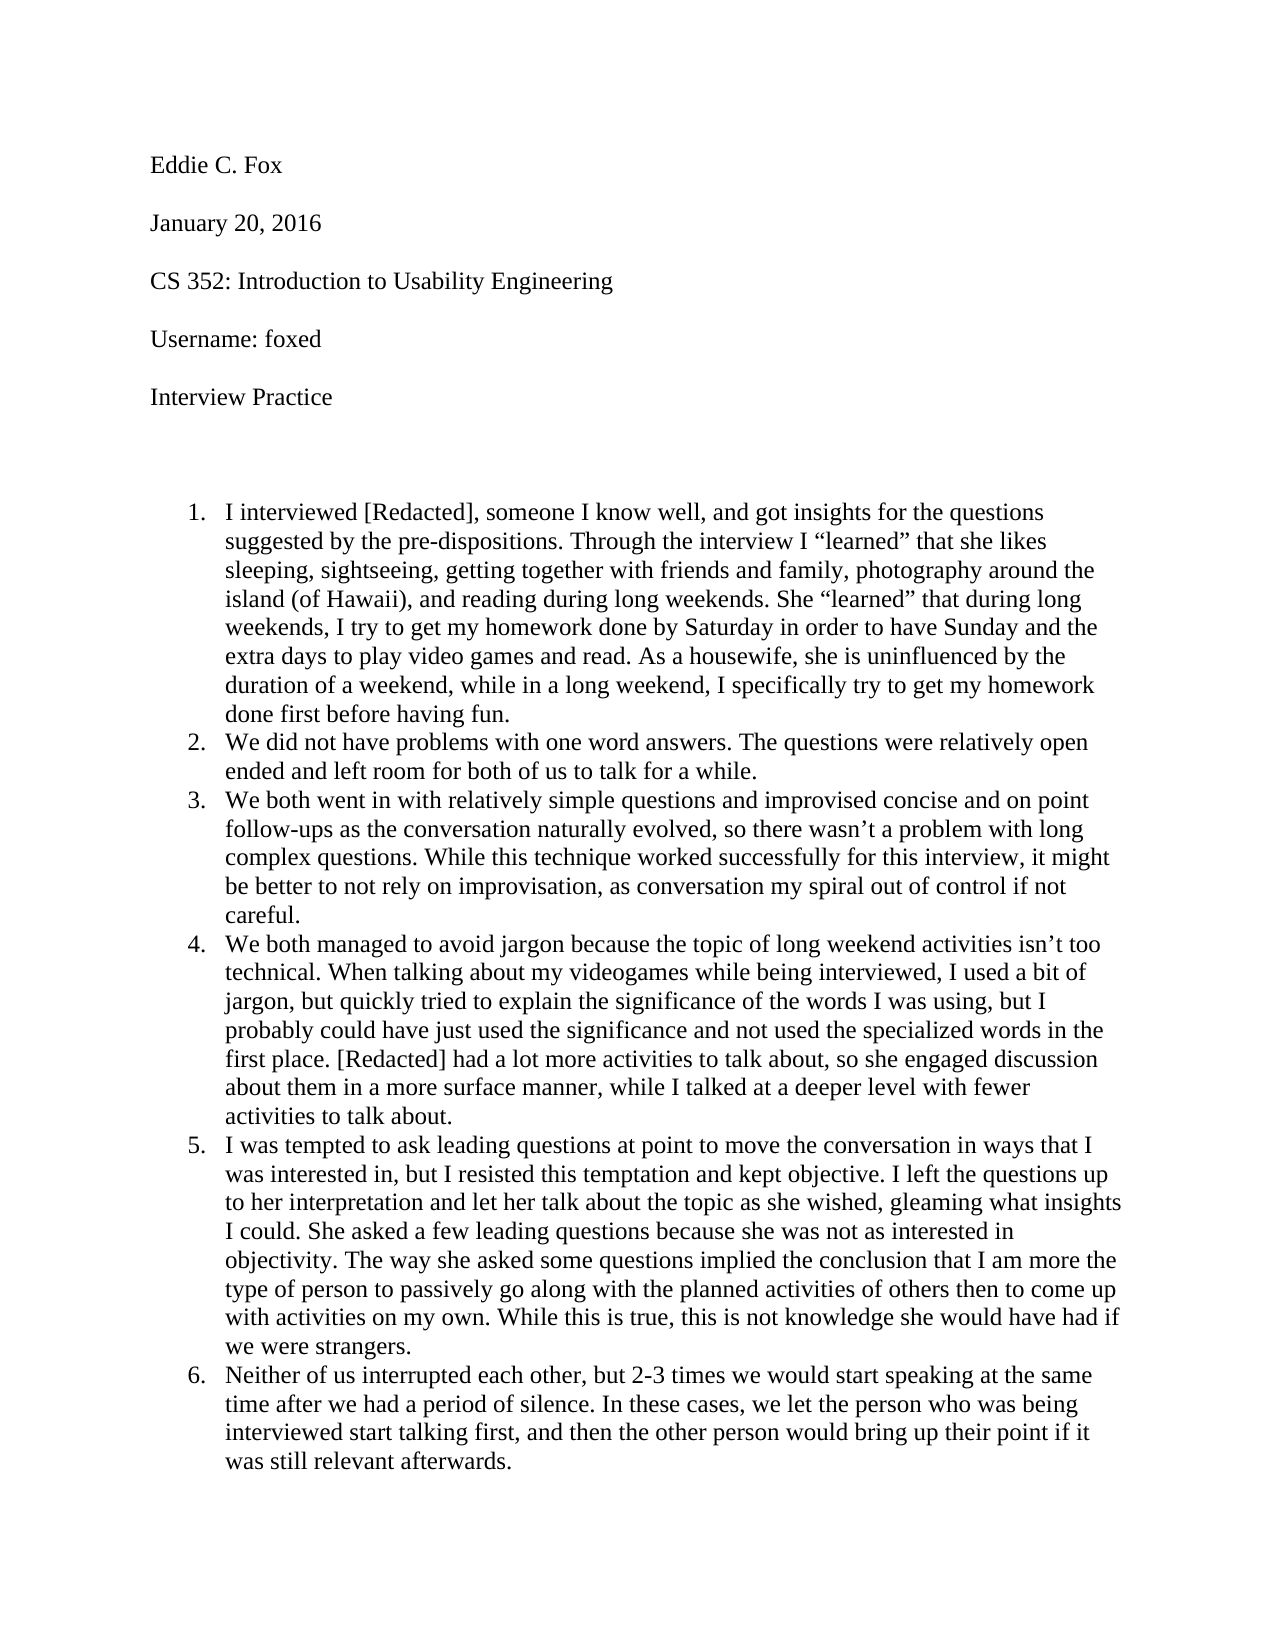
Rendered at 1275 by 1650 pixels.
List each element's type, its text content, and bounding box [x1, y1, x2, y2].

text CS 352: Introduction to Usability Engineering [150, 266, 1125, 294]
list We did not have problems with one word answers. The questions were relatively open ended and left room for both of us to talk for a while. [187, 727, 1125, 785]
list I interviewed [Redacted], someone I know well, and got insights for the questions suggested by the pre-dispositions. Through the interview I “learned” that she likes sleeping, sightseeing, getting together with friends and family, photography around the island (of Hawaii), and reading during long weekends. She “learned” that during long weekends, I try to get my homework done by Saturday in order to have Sunday and the extra days to play video games and read. As a housewife, she is uninfluenced by the duration of a weekend, while in a long weekend, I specifically try to get my homework done first before having fun. [187, 497, 1125, 727]
list Neither of us interrupted each other, but 2-3 times we would start speaking at the same time after we had a period of silence. In these cases, we let the person who was being interviewed start talking first, and then the other person would bring up their point if it was still relevant afterwards. [187, 1360, 1125, 1475]
text Eddie C. Fox [150, 150, 1125, 179]
list We both went in with relatively simple questions and improvised concise and on point follow-ups as the conversation naturally evolved, so there wasn’t a problem with long complex questions. While this technique worked successfully for this interview, it might be better to not rely on improvisation, as conversation my spiral out of control if not careful. [187, 785, 1125, 929]
text January 20, 2016 [150, 208, 1125, 237]
text Interview Practice [150, 382, 1125, 410]
text Username: foxed [150, 324, 1125, 352]
list We both managed to avoid jargon because the topic of long weekend activities isn’t too technical. When talking about my videogames while being interviewed, I used a bit of jargon, but quickly tried to explain the significance of the words I was using, but I probably could have just used the significance and not used the specialized words in the first place. [Redacted] had a lot more activities to talk about, so she engaged discussion about them in a more surface manner, while I talked at a deeper level with fewer activities to talk about. [187, 929, 1125, 1130]
list I was tempted to ask leading questions at point to move the conversation in ways that I was interested in, but I resisted this temptation and kept objective. I left the questions up to her interpretation and let her talk about the topic as she wished, gleaming what insights I could. She asked a few leading questions because she was not as interested in objectivity. The way she asked some questions implied the conclusion that I am more the type of person to passively go along with the planned activities of others then to come up with activities on my own. While this is true, this is not knowledge she would have had if we were strangers. [187, 1130, 1125, 1360]
